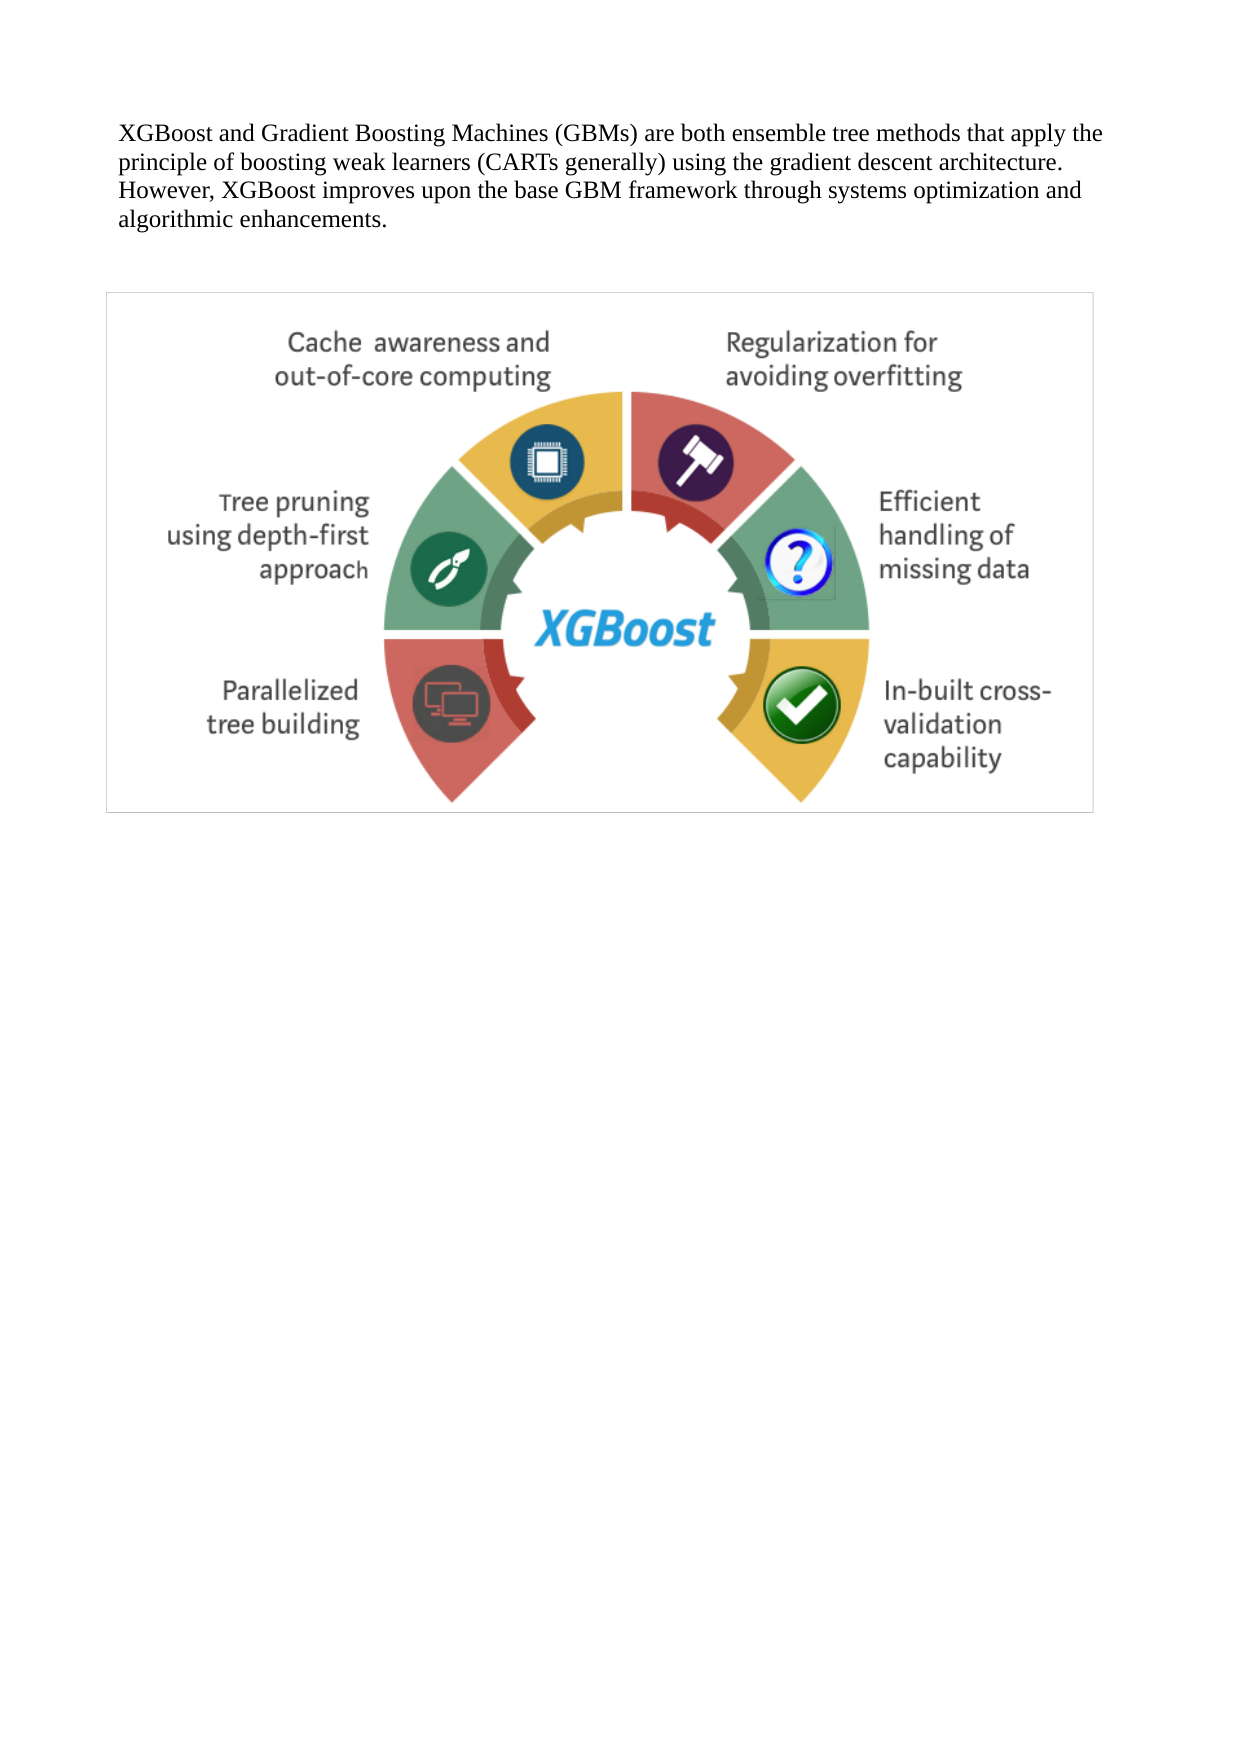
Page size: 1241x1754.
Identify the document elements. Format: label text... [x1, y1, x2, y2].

text XGBoost and Gradient Boosting Machines (GBMs) are both ensemble tree methods that apply the principle of boosting weak learners (CARTs generally) using the gradient descent architecture. However, XGBoost improves upon the base GBM framework through systems optimization and algorithmic enhancements. [118, 118, 1122, 233]
picture [105, 291, 1110, 814]
